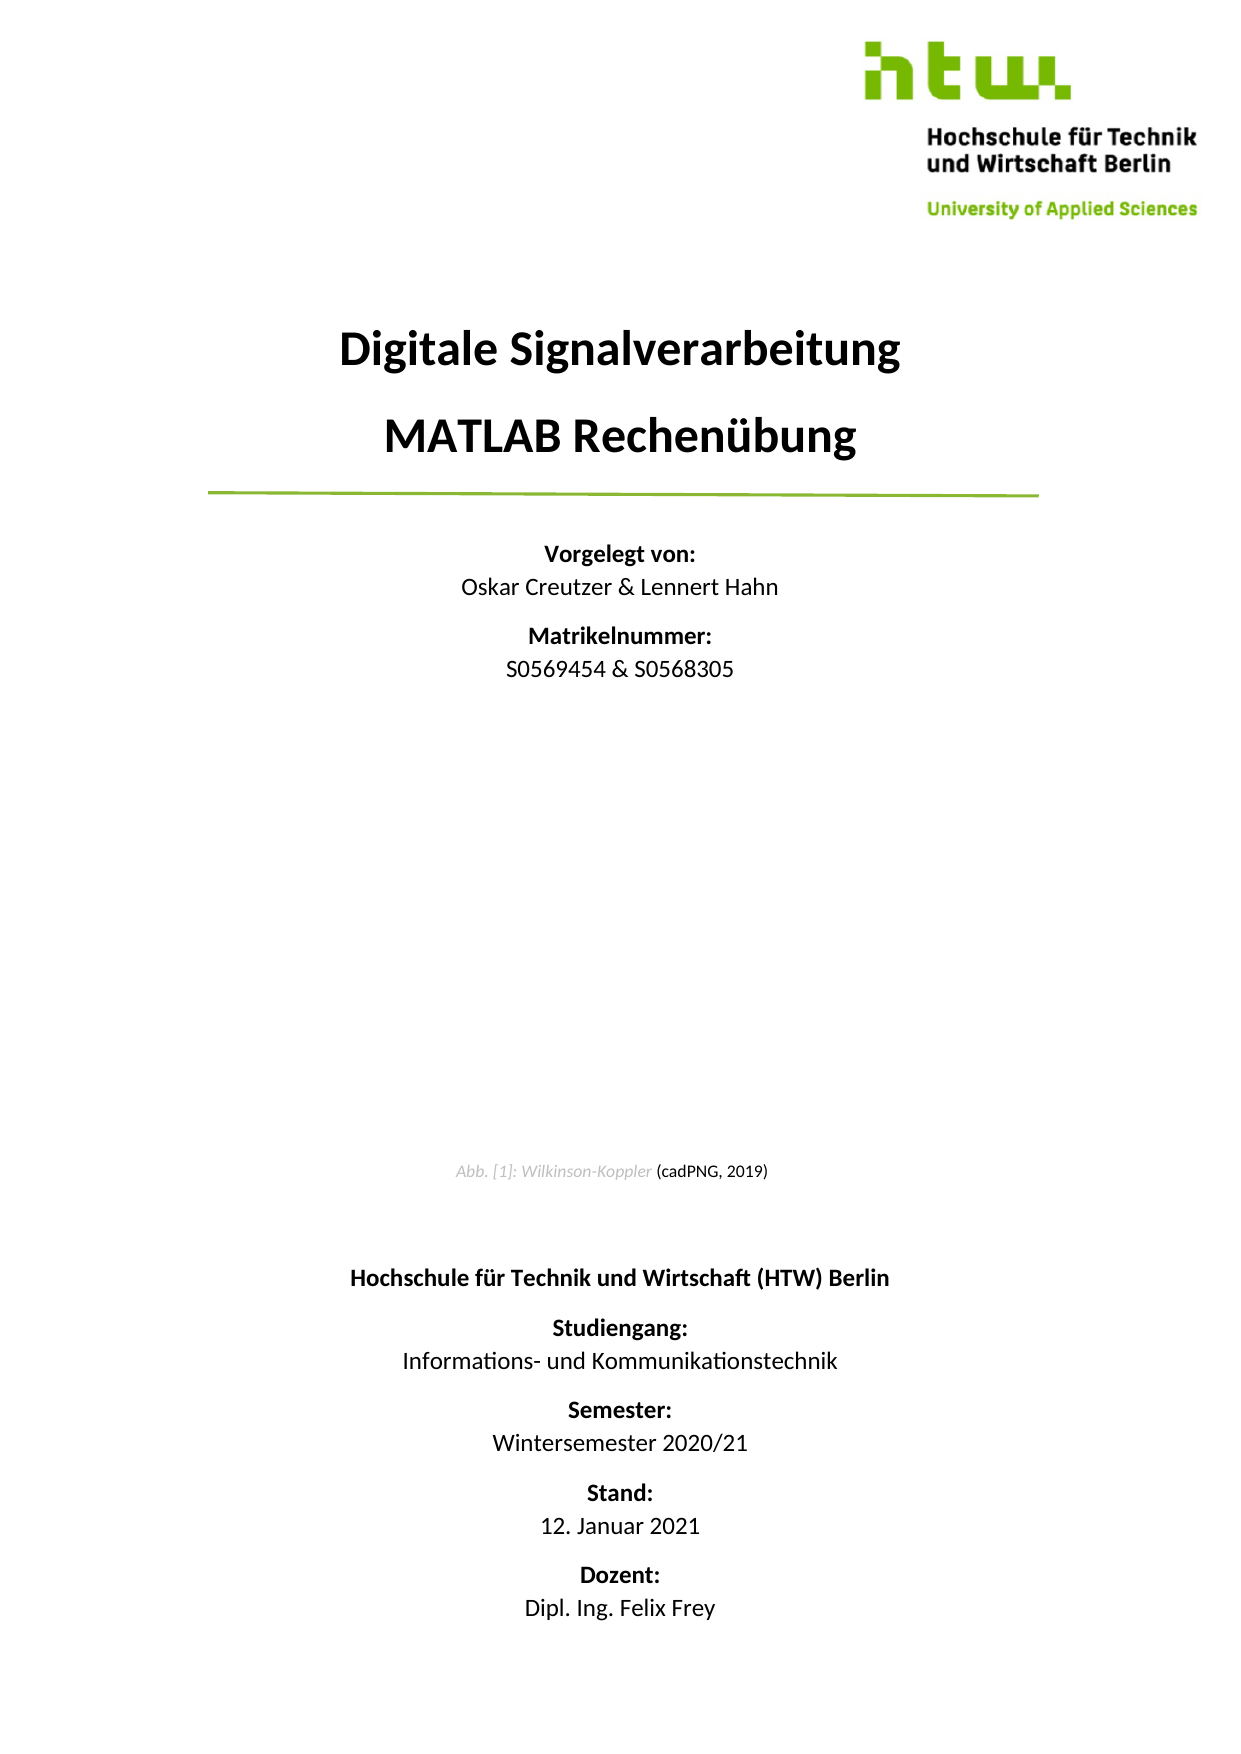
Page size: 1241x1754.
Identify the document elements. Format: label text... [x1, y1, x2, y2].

text Studiengang: Informations- und Kommunikationstechnik [148, 1312, 1093, 1375]
text Dozent: Dipl. Ing. Felix Frey [148, 1559, 1093, 1623]
text Semester: Wintersemester 2020/21 [148, 1394, 1093, 1458]
text Vorgelegt von: Oskar Creutzer & Lennert Hahn [148, 538, 1093, 601]
text Digitale Signalverarbeitung [148, 317, 1093, 378]
picture [861, 38, 1202, 223]
text Stand: 12. Januar 2021 [148, 1477, 1093, 1540]
text Hochschule für Technik und Wirtschaft (HTW) Berlin [148, 1262, 1093, 1293]
text Matrikelnummer: S0569454 & S0568305 [148, 620, 1093, 684]
text MATLAB Rechenübung [148, 404, 1093, 465]
